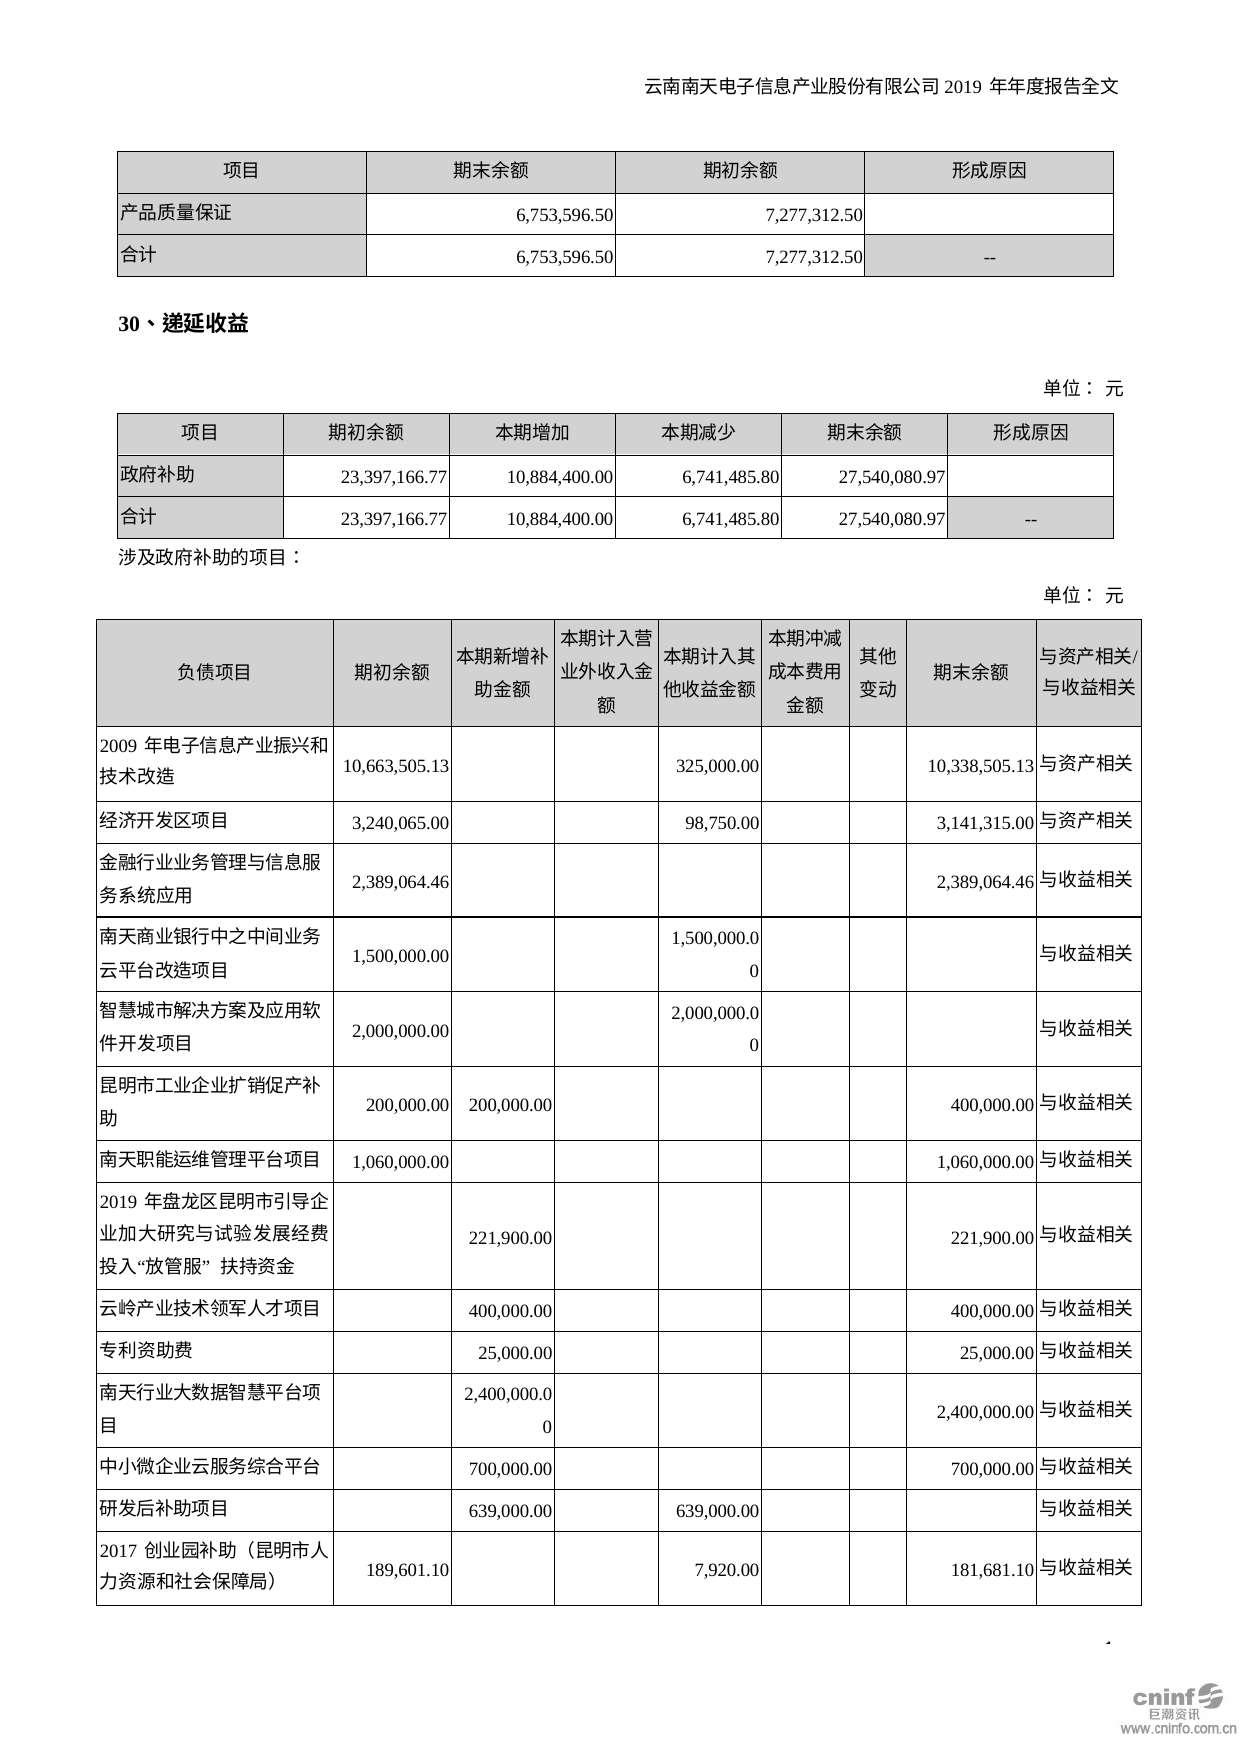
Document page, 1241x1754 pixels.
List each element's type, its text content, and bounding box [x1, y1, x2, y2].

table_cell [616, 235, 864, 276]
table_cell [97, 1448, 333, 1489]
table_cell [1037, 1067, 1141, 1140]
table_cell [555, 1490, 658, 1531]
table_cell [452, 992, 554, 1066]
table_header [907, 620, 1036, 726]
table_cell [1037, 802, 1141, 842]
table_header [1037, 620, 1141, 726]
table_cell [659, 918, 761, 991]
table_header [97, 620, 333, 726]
text 单位： 元 [85, 376, 1123, 401]
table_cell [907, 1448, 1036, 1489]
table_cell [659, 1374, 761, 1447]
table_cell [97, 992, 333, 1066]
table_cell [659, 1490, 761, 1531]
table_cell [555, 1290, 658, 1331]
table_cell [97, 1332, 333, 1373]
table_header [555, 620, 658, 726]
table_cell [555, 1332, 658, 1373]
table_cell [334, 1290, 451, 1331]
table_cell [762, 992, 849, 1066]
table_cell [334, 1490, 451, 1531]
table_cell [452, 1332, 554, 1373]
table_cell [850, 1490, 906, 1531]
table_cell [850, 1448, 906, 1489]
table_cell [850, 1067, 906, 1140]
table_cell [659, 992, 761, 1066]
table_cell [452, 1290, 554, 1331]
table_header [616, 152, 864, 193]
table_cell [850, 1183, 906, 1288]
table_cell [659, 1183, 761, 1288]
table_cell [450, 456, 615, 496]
subtitle 30、递延收益 [118, 308, 1218, 338]
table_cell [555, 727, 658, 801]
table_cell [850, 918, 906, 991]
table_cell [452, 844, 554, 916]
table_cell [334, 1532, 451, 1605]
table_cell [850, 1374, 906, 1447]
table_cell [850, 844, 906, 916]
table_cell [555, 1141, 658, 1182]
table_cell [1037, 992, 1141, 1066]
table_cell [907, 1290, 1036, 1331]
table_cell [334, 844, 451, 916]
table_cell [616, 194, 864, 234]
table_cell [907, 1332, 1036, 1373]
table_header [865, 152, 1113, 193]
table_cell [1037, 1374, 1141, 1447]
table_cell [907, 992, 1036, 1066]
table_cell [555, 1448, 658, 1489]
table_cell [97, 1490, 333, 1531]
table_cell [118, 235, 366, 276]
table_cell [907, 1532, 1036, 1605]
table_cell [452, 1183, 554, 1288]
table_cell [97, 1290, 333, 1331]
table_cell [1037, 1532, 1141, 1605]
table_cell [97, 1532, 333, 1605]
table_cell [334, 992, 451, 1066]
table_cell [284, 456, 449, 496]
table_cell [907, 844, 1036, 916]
picture [1115, 1680, 1240, 1737]
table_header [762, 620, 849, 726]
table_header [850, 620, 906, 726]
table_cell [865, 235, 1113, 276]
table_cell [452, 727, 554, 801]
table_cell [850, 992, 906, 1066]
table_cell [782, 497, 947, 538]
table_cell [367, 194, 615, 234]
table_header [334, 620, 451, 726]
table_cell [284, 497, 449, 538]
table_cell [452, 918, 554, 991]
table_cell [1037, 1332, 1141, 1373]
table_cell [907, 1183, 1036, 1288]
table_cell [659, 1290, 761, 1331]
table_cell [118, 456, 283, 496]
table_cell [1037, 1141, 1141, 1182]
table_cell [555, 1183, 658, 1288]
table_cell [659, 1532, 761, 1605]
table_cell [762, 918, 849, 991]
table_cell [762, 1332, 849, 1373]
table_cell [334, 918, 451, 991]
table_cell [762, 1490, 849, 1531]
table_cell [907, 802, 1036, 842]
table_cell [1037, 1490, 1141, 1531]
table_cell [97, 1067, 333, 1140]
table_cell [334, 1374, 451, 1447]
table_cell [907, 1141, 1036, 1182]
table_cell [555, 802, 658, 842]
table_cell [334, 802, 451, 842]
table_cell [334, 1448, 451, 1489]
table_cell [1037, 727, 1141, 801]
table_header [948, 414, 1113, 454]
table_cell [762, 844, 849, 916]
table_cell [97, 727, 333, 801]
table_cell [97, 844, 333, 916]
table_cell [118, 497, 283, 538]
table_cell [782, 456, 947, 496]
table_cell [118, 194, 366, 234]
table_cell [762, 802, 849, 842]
text 涉及政府补助的项目： [118, 544, 1218, 570]
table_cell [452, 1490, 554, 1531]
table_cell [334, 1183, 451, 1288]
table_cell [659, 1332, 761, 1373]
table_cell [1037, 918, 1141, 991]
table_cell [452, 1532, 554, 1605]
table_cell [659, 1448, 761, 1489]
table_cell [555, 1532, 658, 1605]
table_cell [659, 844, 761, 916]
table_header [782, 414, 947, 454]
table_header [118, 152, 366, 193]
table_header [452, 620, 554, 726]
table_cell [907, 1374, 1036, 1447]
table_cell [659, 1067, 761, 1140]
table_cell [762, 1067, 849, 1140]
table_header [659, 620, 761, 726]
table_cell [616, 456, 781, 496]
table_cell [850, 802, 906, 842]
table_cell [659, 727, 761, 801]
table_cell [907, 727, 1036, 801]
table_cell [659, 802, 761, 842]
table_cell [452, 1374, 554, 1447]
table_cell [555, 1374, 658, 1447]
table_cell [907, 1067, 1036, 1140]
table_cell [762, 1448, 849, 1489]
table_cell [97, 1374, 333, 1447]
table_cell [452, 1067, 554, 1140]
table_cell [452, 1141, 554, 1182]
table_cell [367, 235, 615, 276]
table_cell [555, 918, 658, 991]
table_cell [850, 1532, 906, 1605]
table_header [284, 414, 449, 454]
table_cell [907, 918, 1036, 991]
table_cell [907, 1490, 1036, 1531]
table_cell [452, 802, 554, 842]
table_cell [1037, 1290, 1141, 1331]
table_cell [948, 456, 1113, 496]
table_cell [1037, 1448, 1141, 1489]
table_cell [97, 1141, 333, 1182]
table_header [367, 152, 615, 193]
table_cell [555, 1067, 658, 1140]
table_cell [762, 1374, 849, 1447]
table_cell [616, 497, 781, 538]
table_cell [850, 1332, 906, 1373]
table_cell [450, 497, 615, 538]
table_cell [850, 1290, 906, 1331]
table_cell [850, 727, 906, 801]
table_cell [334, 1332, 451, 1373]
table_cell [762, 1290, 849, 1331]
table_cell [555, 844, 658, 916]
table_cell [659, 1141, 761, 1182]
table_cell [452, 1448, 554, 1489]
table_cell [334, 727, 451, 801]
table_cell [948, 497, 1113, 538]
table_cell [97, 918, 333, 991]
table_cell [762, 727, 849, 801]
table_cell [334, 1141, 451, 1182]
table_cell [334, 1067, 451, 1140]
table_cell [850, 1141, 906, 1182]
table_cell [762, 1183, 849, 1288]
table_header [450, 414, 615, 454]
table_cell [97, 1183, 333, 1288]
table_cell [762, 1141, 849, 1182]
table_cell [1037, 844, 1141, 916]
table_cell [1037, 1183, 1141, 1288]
text 单位： 元 [85, 582, 1123, 608]
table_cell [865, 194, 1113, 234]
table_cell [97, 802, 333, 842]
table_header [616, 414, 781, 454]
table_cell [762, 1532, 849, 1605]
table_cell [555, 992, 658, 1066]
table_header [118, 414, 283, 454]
